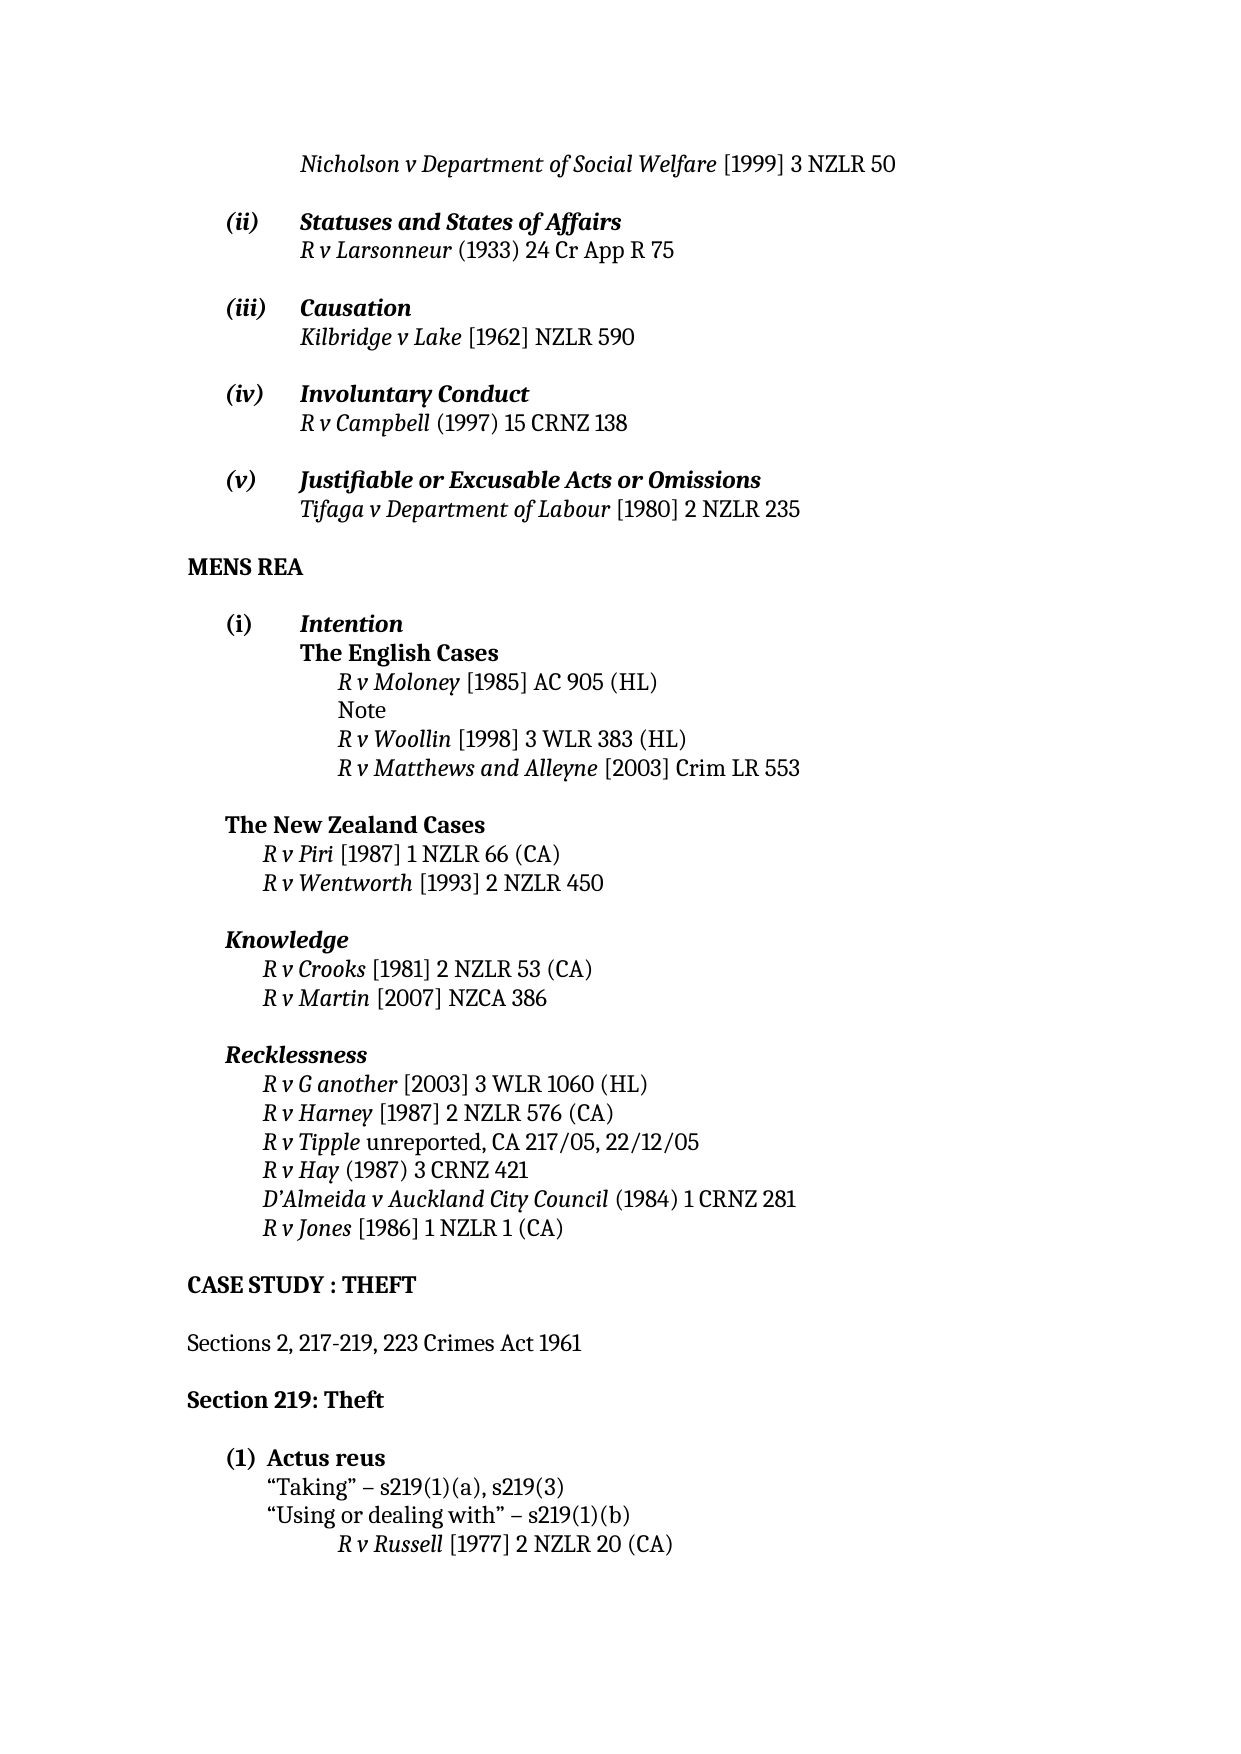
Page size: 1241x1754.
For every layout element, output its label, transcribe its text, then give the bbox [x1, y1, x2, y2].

list MENS REA [187, 552, 1053, 581]
list “Using or dealing with” – s219(1)(b) [267, 1501, 1053, 1530]
list Recklessness [187, 1041, 1053, 1070]
list Knowledge [187, 926, 1053, 955]
list R v Harney [1987] 2 NZLR 576 (CA) [187, 1099, 1053, 1127]
list R v Campbell (1997) 15 CRNZ 138 [300, 409, 1053, 437]
list “Taking” – s219(1)(a), s219(3) [267, 1472, 1053, 1501]
list The New Zealand Cases [187, 811, 1053, 840]
list Kilbridge v Lake [1962] NZLR 590 [300, 322, 1053, 351]
list Intention [225, 610, 1053, 639]
list The English Cases [300, 639, 1053, 667]
list Sections 2, 217-219, 223 Crimes Act 1961 [187, 1329, 1053, 1357]
list R v Larsonneur (1933) 24 Cr App R 75 [300, 236, 1053, 265]
list R v Crooks [1981] 2 NZLR 53 (CA) [187, 955, 1053, 984]
list Actus reus [225, 1444, 1053, 1472]
list R v Martin [2007] NZCA 386 [187, 984, 1053, 1012]
list R v Tipple unreported, CA 217/05, 22/12/05 [187, 1127, 1053, 1156]
list R v Woollin [1998] 3 WLR 383 (HL) [300, 725, 1053, 754]
list Section 219: Theft [187, 1386, 1053, 1415]
list Involuntary Conduct [225, 380, 1053, 409]
list R v Hay (1987) 3 CRNZ 421 [187, 1156, 1053, 1185]
list Nicholson v Department of Social Welfare [1999] 3 NZLR 50 [300, 150, 1053, 179]
list R v Wentworth [1993] 2 NZLR 450 [187, 869, 1053, 897]
list Justifiable or Excusable Acts or Omissions [225, 466, 1053, 495]
list Statuses and States of Affairs [225, 207, 1053, 236]
list R v Russell [1977] 2 NZLR 20 (CA) [267, 1530, 1053, 1559]
list Note [300, 696, 1053, 725]
list R v G another [2003] 3 WLR 1060 (HL) [187, 1070, 1053, 1099]
list R v Matthews and Alleyne [2003] Crim LR 553 [300, 754, 1053, 782]
list Causation [225, 294, 1053, 322]
list R v Jones [1986] 1 NZLR 1 (CA) [187, 1214, 1053, 1242]
list CASE STUDY : THEFT [187, 1271, 1053, 1300]
list D’Almeida v Auckland City Council (1984) 1 CRNZ 281 [187, 1185, 1053, 1214]
list R v Moloney [1985] AC 905 (HL) [300, 667, 1053, 696]
list Tifaga v Department of Labour [1980] 2 NZLR 235 [300, 495, 1053, 524]
list R v Piri [1987] 1 NZLR 66 (CA) [187, 840, 1053, 869]
